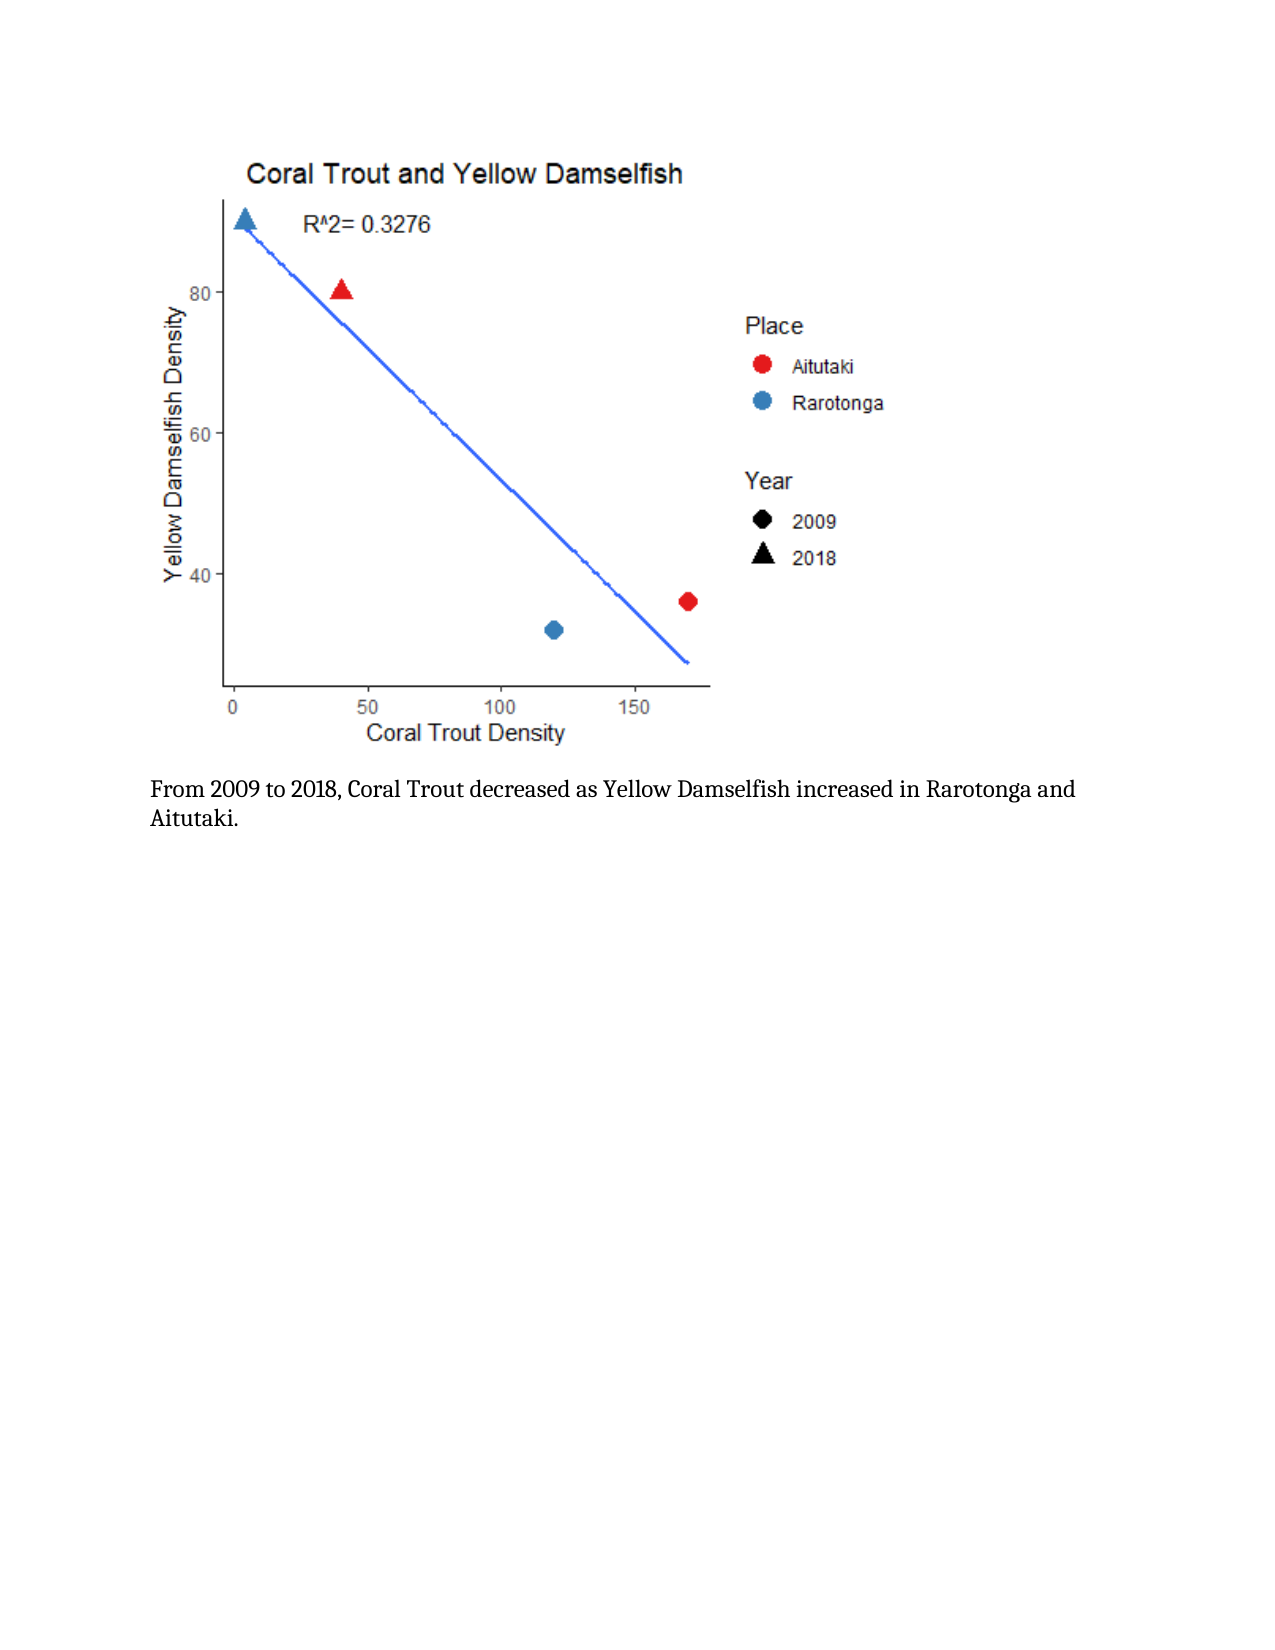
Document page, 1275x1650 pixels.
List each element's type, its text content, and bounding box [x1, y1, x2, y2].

text From 2009 to 2018, Coral Trout decreased as Yellow Damselfish increased in Rarotonga and Aitutaki. [150, 775, 1125, 833]
picture [150, 150, 908, 757]
